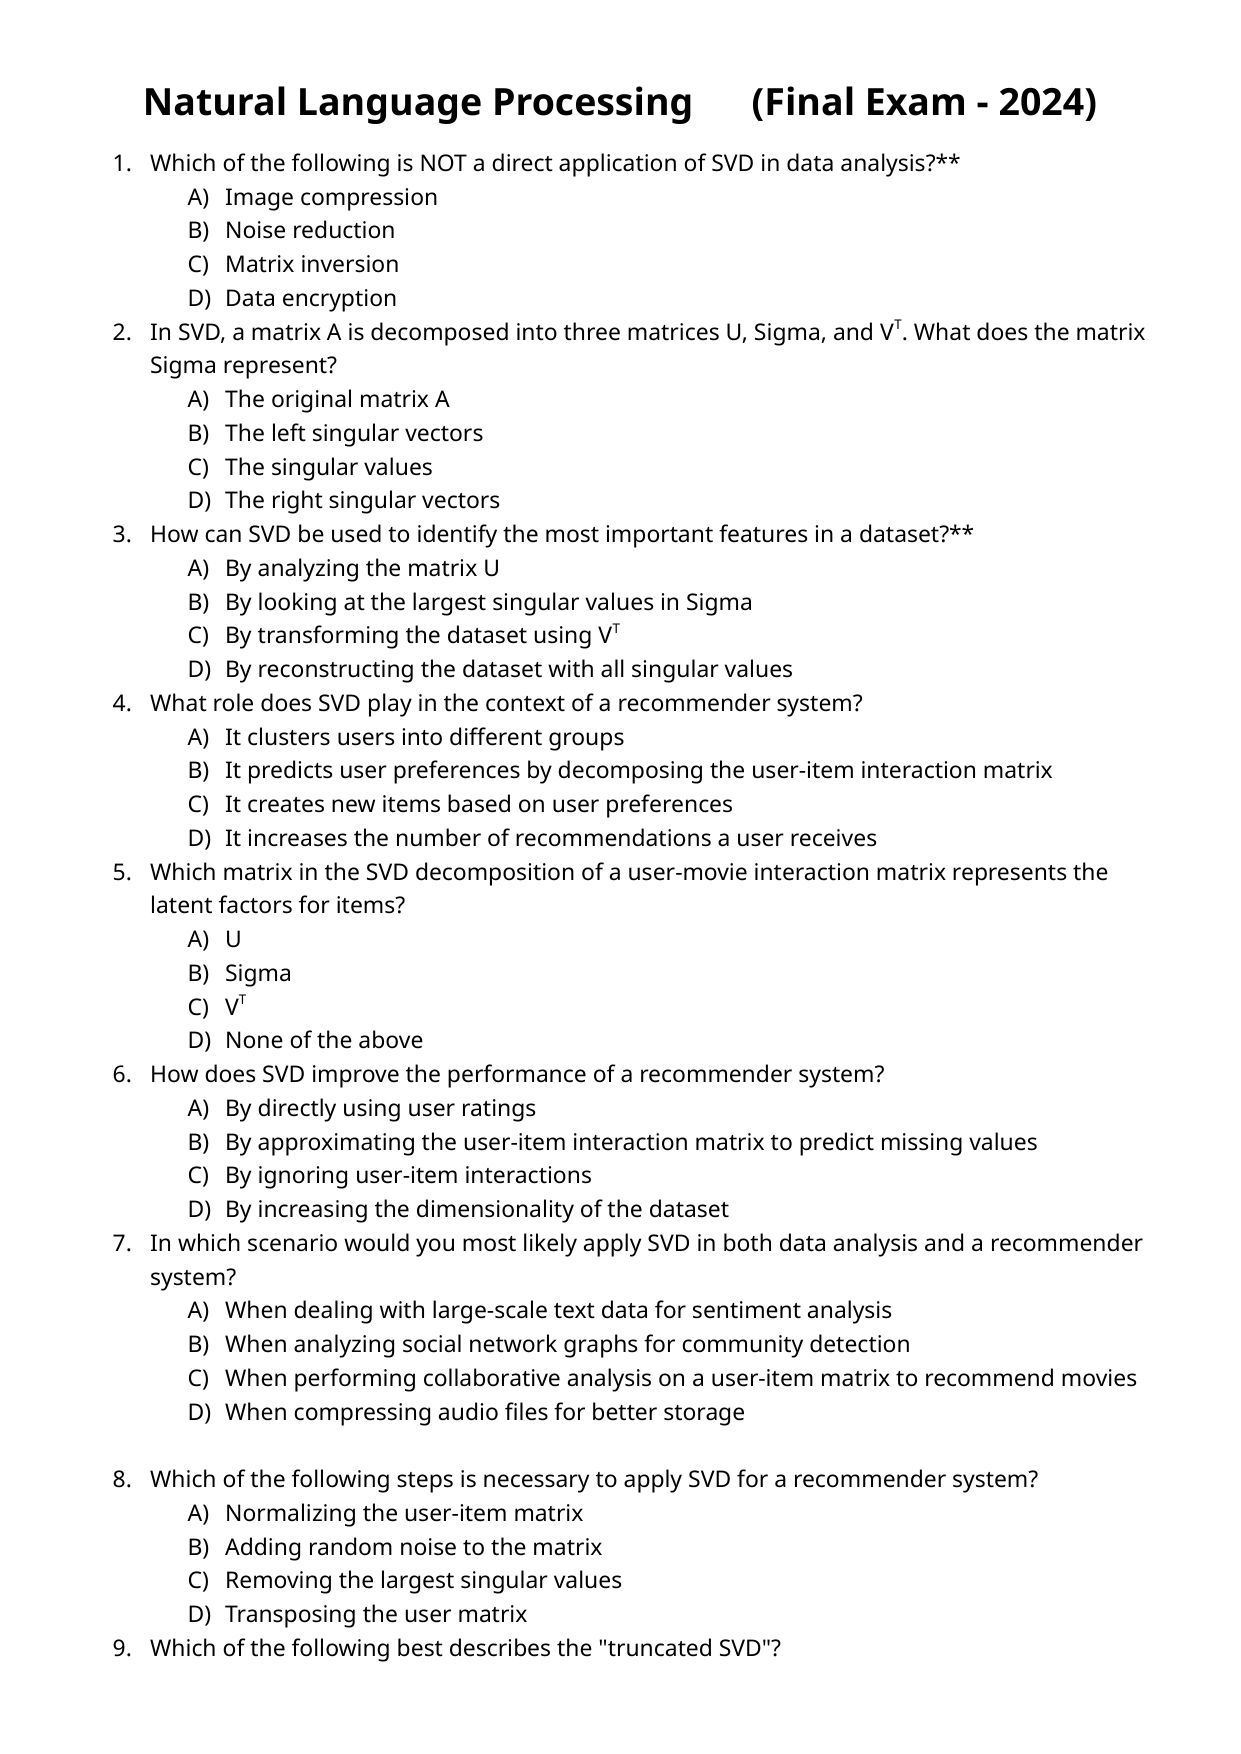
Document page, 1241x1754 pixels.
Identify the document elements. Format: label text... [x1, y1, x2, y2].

list None of the above [187, 1024, 1165, 1056]
list By approximating the user-item interaction matrix to predict missing values [187, 1126, 1165, 1157]
list When compressing audio files for better storage [187, 1396, 1165, 1427]
list Which of the following steps is necessary to apply SVD for a recommender system? [112, 1463, 1165, 1494]
list By increasing the dimensionality of the dataset [187, 1193, 1165, 1224]
list The left singular vectors [187, 417, 1165, 448]
list The singular values [187, 451, 1165, 482]
list By transforming the dataset using VT [187, 619, 1165, 651]
list It predicts user preferences by decomposing the user-item interaction matrix [187, 754, 1165, 786]
list Removing the largest singular values [187, 1564, 1165, 1596]
list It increases the number of recommendations a user receives [187, 822, 1165, 853]
list It clusters users into different groups [187, 721, 1165, 752]
list By looking at the largest singular values in Sigma [187, 586, 1165, 617]
list What role does SVD play in the context of a recommender system? [112, 687, 1165, 718]
list U [187, 923, 1165, 954]
list VT [187, 991, 1165, 1022]
list When dealing with large-scale text data for sentiment analysis [187, 1294, 1165, 1326]
list Which matrix in the SVD decomposition of a user-movie interaction matrix represents the latent factors for items? [112, 856, 1165, 921]
list By directly using user ratings [187, 1092, 1165, 1123]
list Image compression [187, 181, 1165, 212]
list The right singular vectors [187, 484, 1165, 516]
list By reconstructing the dataset with all singular values [187, 653, 1165, 684]
list When analyzing social network graphs for community detection [187, 1328, 1165, 1359]
text Natural Language Processing (Final Exam - 2024) [75, 75, 1165, 126]
list In SVD, a matrix A is decomposed into three matrices U, Sigma, and VT. What does the matrix Sigma represent? [112, 316, 1165, 381]
list How does SVD improve the performance of a recommender system? [112, 1058, 1165, 1089]
list Data encryption [187, 282, 1165, 313]
list Normalizing the user-item matrix [187, 1497, 1165, 1528]
list Matrix inversion [187, 248, 1165, 279]
list How can SVD be used to identify the most important features in a dataset?** [112, 518, 1165, 549]
list Which of the following best describes the "truncated SVD"? [112, 1632, 1165, 1663]
list By analyzing the matrix U [187, 552, 1165, 583]
list Sigma [187, 957, 1165, 988]
list Adding random noise to the matrix [187, 1531, 1165, 1562]
list It creates new items based on user preferences [187, 788, 1165, 819]
list Which of the following is NOT a direct application of SVD in data analysis?** [112, 147, 1165, 178]
list In which scenario would you most likely apply SVD in both data analysis and a recommender system? [112, 1227, 1165, 1292]
list Noise reduction [187, 214, 1165, 246]
list By ignoring user-item interactions [187, 1159, 1165, 1191]
list When performing collaborative analysis on a user-item matrix to recommend movies [187, 1362, 1165, 1393]
list The original matrix A [187, 383, 1165, 414]
list Transposing the user matrix [187, 1598, 1165, 1629]
